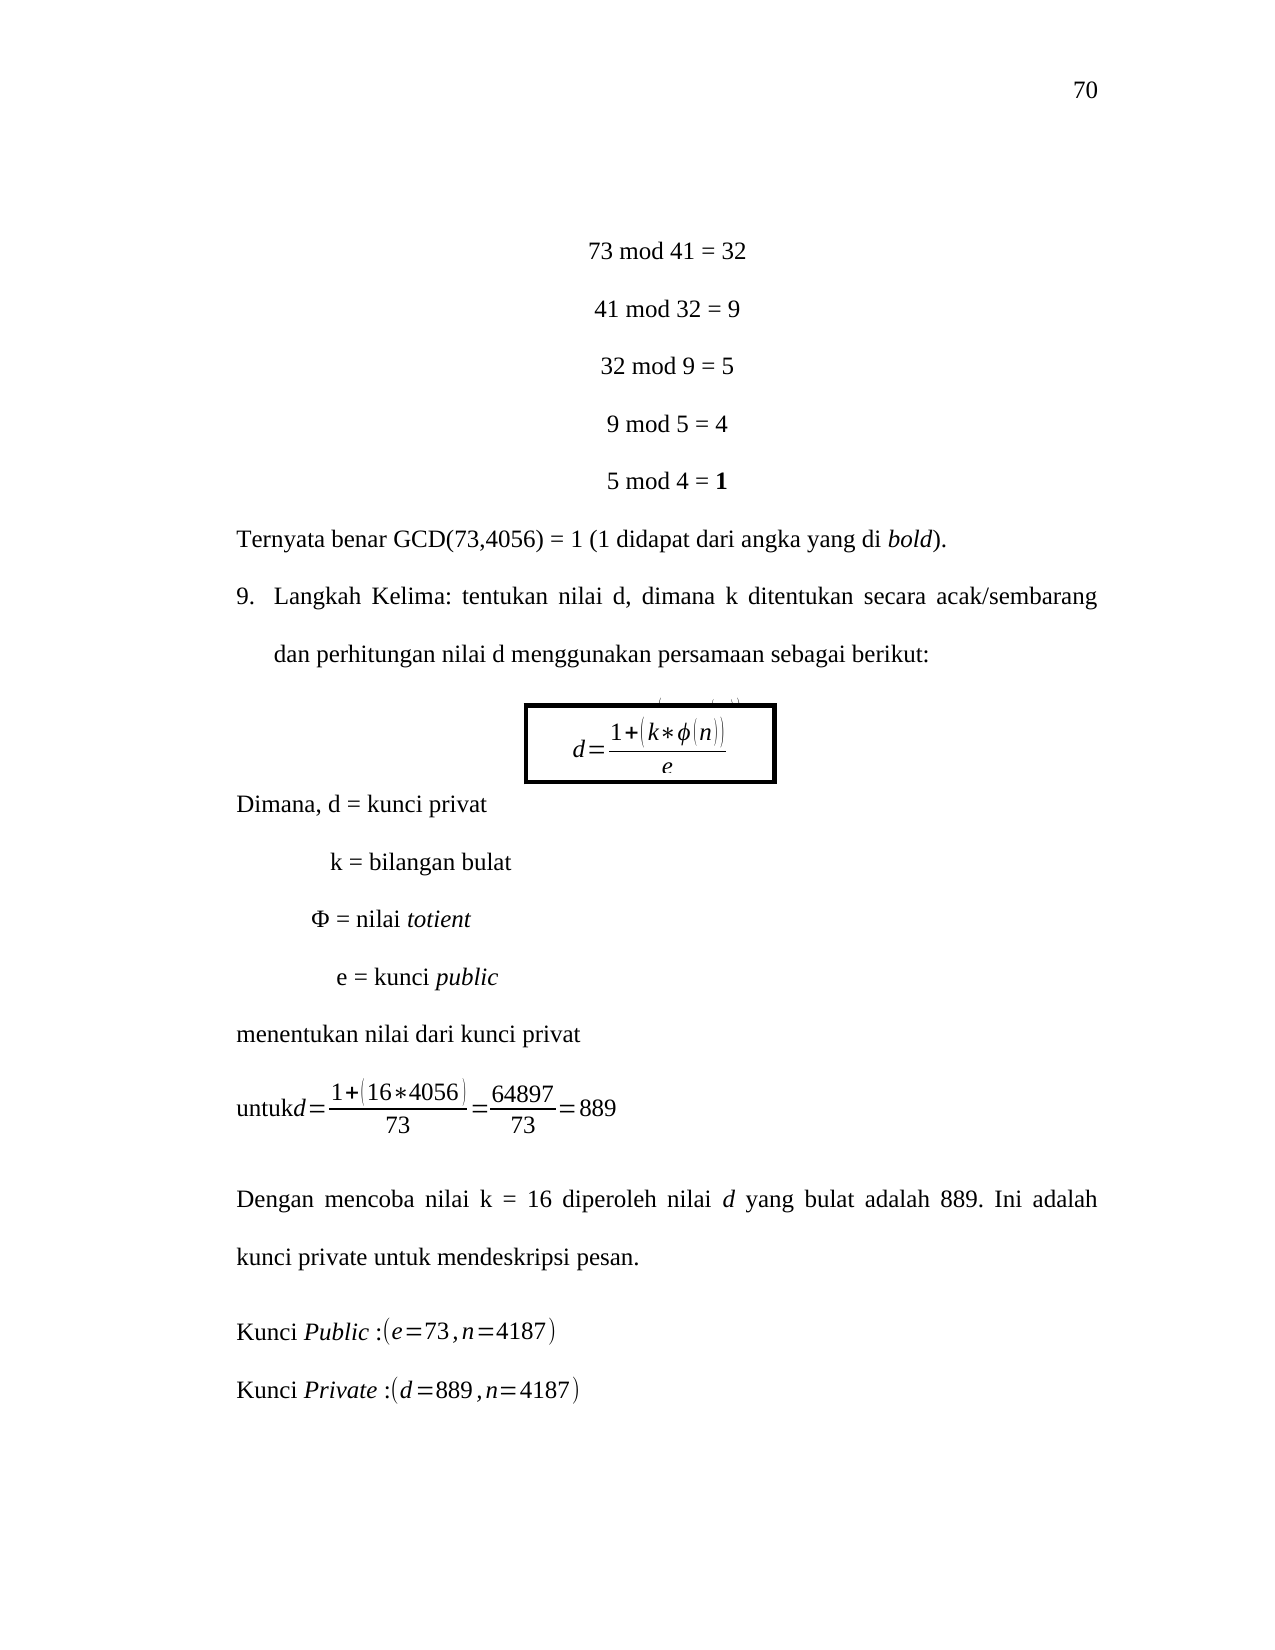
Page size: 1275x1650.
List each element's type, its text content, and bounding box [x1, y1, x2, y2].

text Kunci Public : [236, 1316, 1098, 1346]
list Dimana, d = kunci privat [236, 789, 1098, 818]
list menentukan nilai dari kunci privat [236, 1019, 1098, 1048]
text 41 mod 32 = 9 [236, 294, 1098, 322]
list untuk [236, 1077, 1098, 1139]
text 9 mod 5 = 4 [236, 409, 1098, 437]
text Dengan mencoba nilai k = 16 diperoleh nilai d yang bulat adalah 889. Ini adalah kunci private untuk mendeskripsi pesan. [236, 1184, 1098, 1271]
list Φ = nilai totient [236, 904, 1098, 933]
text 5 mod 4 = 1 [236, 466, 1098, 495]
list Langkah Kelima: tentukan nilai d, dimana k ditentukan secara acak/sembarang dan perhitungan nilai d menggunakan persamaan sebagai berikut: [236, 581, 1098, 667]
text Kunci Private : [236, 1375, 1098, 1405]
list e = kunci public [236, 962, 1098, 991]
text 73 mod 41 = 32 [236, 236, 1098, 265]
text 32 mod 9 = 5 [236, 351, 1098, 380]
list k = bilangan bulat [236, 847, 1098, 876]
list Ternyata benar GCD(73,4056) = 1 (1 didapat dari angka yang di bold). [236, 524, 1098, 552]
